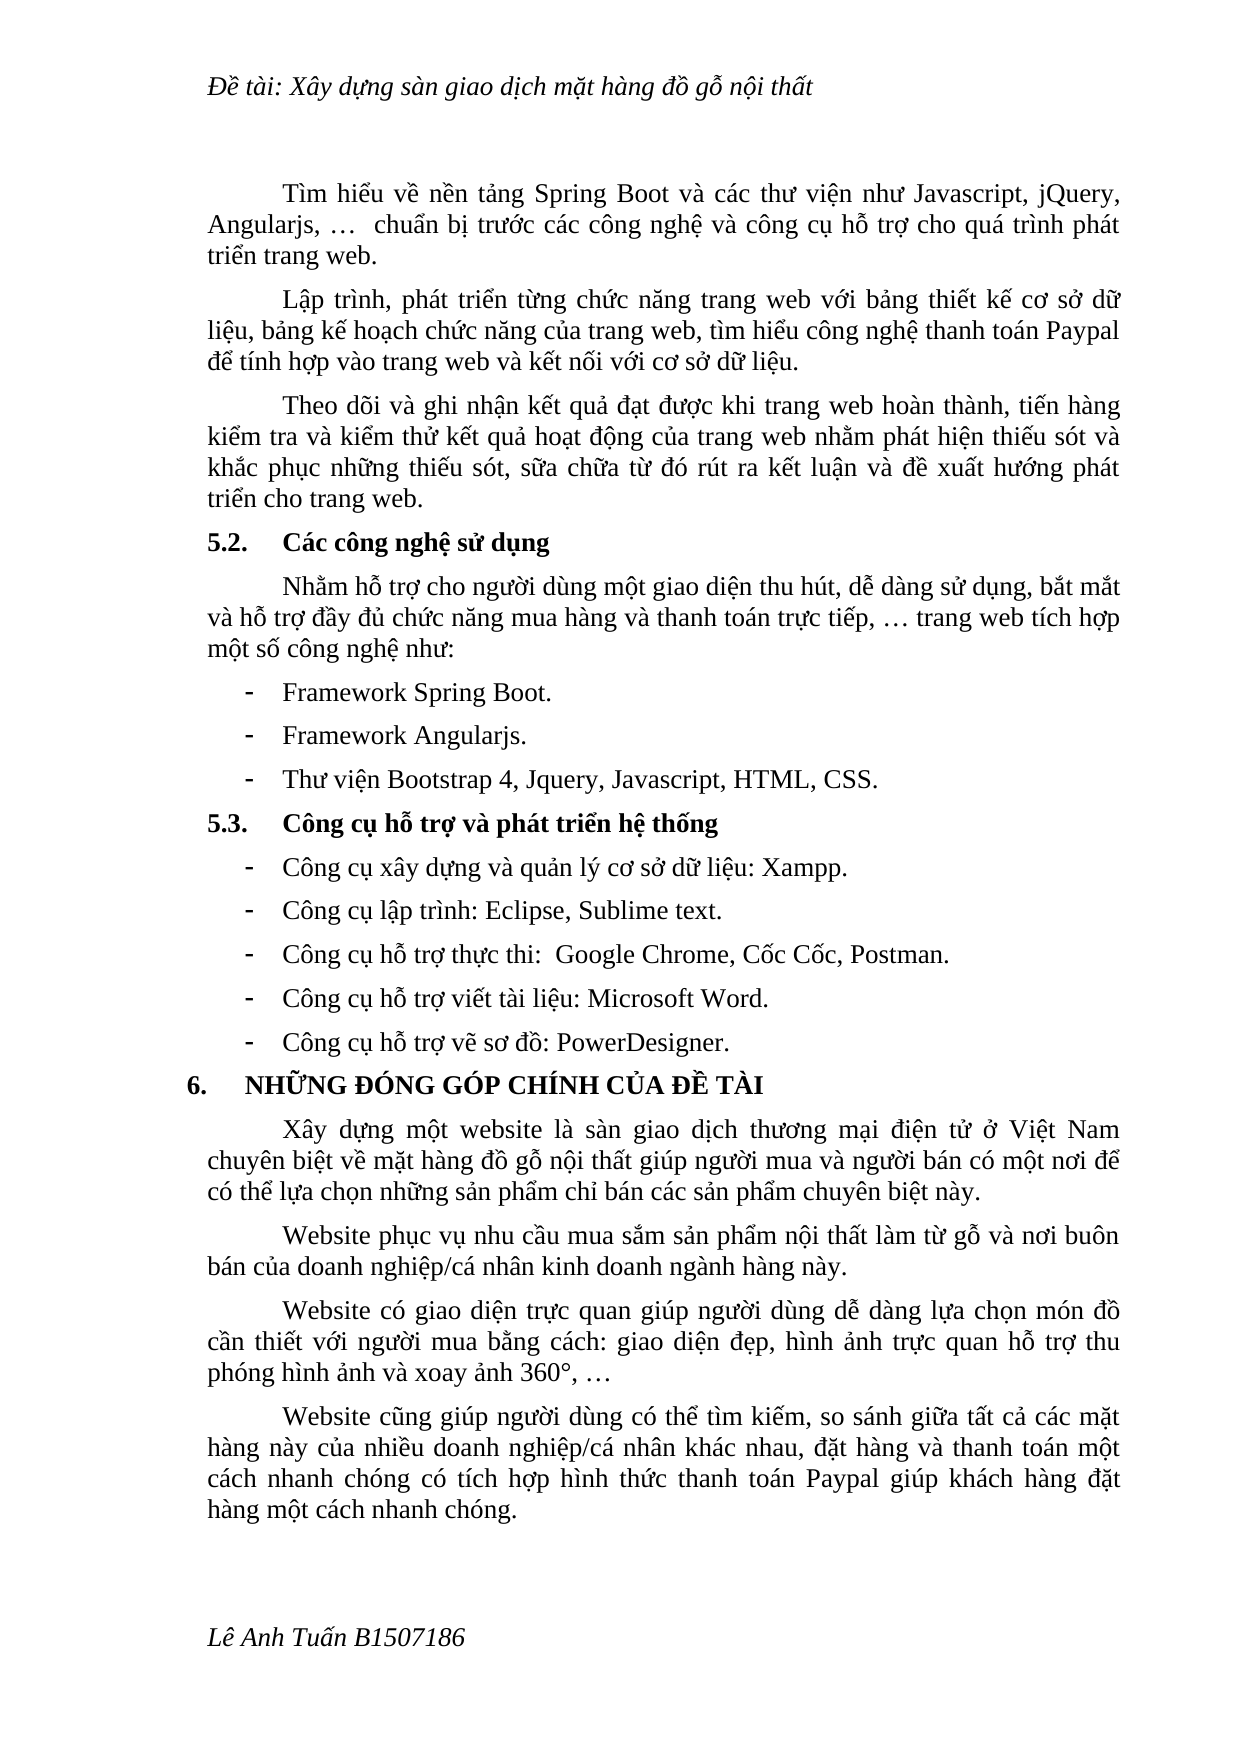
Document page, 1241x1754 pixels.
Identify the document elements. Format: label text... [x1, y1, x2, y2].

subtitle Các công nghệ sử dụng [207, 526, 1122, 557]
text Xây dựng một website là sàn giao dịch thương mại điện tử ở Việt Nam chuyên biệt về mặt hàng đồ gỗ nội thất giúp người mua và người bán có một nơi để có thể lựa chọn những sản phẩm chỉ bán các sản phẩm chuyên biệt này. [207, 1113, 1122, 1206]
text Website cũng giúp người dùng có thể tìm kiếm, so sánh giữa tất cả các mặt hàng này của nhiều doanh nghiệp/cá nhân khác nhau, đặt hàng và thanh toán một cách nhanh chóng có tích hợp hình thức thanh toán Paypal giúp khách hàng đặt hàng một cách nhanh chóng. [207, 1400, 1122, 1524]
subtitle Công cụ hỗ trợ và phát triển hệ thống [207, 807, 1122, 838]
text Website phục vụ nhu cầu mua sắm sản phẩm nội thất làm từ gỗ và nơi buôn bán của doanh nghiệp/cá nhân kinh doanh ngành hàng này. [207, 1219, 1122, 1281]
text Theo dõi và ghi nhận kết quả đạt được khi trang web hoàn thành, tiến hàng kiểm tra và kiểm thử kết quả hoạt động của trang web nhằm phát hiện thiếu sót và khắc phục những thiếu sót, sữa chữa từ đó rút ra kết luận và đề xuất hướng phát triển cho trang web. [207, 389, 1122, 514]
list Framework Angularjs. [244, 719, 1122, 751]
list Framework Spring Boot. [244, 676, 1122, 707]
list Công cụ hỗ trợ thực thi: Google Chrome, Cốc Cốc, Postman. [244, 938, 1122, 969]
list Thư viện Bootstrap 4, Jquery, Javascript, HTML, CSS. [244, 763, 1122, 794]
subtitle NHỮNG ĐÓNG GÓP CHÍNH CỦA ĐỀ TÀI [207, 1069, 1122, 1101]
text Lập trình, phát triển từng chức năng trang web với bảng thiết kế cơ sở dữ liệu, bảng kế hoạch chức năng của trang web, tìm hiểu công nghệ thanh toán Paypal để tính hợp vào trang web và kết nối với cơ sở dữ liệu. [207, 283, 1122, 377]
text Tìm hiểu về nền tảng Spring Boot và các thư viện như Javascript, jQuery, Angularjs, … chuẩn bị trước các công nghệ và công cụ hỗ trợ cho quá trình phát triển trang web. [207, 177, 1122, 271]
list Công cụ hỗ trợ viết tài liệu: Microsoft Word. [244, 982, 1122, 1013]
list Công cụ hỗ trợ vẽ sơ đồ: PowerDesigner. [244, 1026, 1122, 1057]
text Website có giao diện trực quan giúp người dùng dễ dàng lựa chọn món đồ cần thiết với người mua bằng cách: giao diện đẹp, hình ảnh trực quan hỗ trợ thu phóng hình ảnh và xoay ảnh 360°, … [207, 1294, 1122, 1387]
list Công cụ lập trình: Eclipse, Sublime text. [244, 894, 1122, 926]
list Công cụ xây dựng và quản lý cơ sở dữ liệu: Xampp. [244, 851, 1122, 882]
text Nhằm hỗ trợ cho người dùng một giao diện thu hút, dễ dàng sử dụng, bắt mắt và hỗ trợ đầy đủ chức năng mua hàng và thanh toán trực tiếp, … trang web tích hợp một số công nghệ như: [207, 570, 1122, 663]
